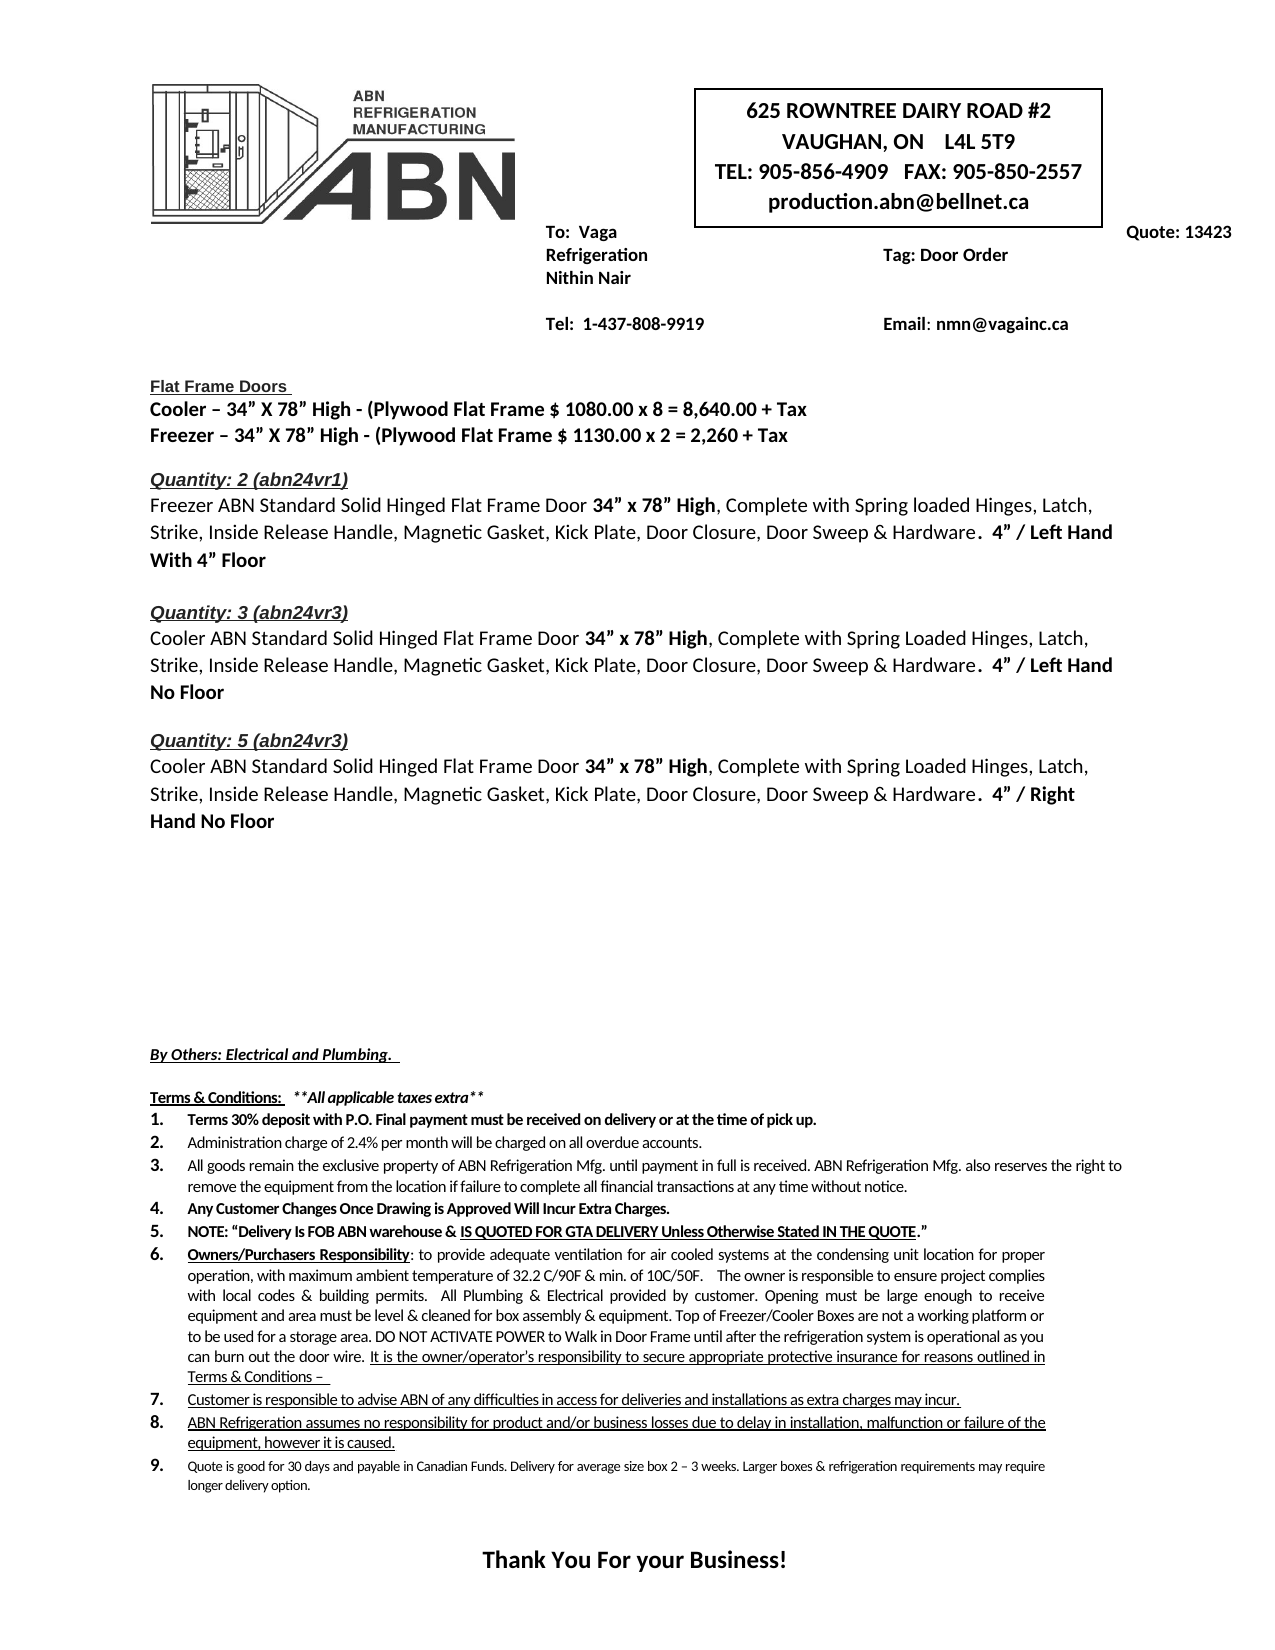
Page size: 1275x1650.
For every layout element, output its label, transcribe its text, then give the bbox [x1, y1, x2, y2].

text Flat Frame Doors [150, 377, 1125, 396]
text Freezer ABN Standard Solid Hinged Flat Frame Door 34” x 78” High, Complete with Spring loaded Hinges, Latch, Strike, Inside Release Handle, Magnetic Gasket, Kick Plate, Door Closure, Door Sweep & Hardware. 4” / Left Hand With 4” Floor [150, 492, 1125, 572]
text Quantity: 5 (abn24vr3) [150, 730, 1125, 752]
list Administration charge of 2.4% per month will be charged on all overdue accounts. [150, 1130, 1125, 1153]
text Cooler – 34” X 78” High - (Plywood Flat Frame $ 1080.00 x 8 = 8,640.00 + Tax [150, 396, 1125, 422]
table_cell Email: nmn@vagainc.ca [872, 312, 1275, 358]
picture [151, 84, 515, 224]
table_cell Tel: 1-437-808-9919 [534, 312, 872, 358]
list Customer is responsible to advise ABN of any difficulties in access for deliveries and installations as extra charges may incur. [150, 1387, 1047, 1410]
table_header To: Vaga Refrigeration Nithin Nair [534, 221, 872, 312]
text Quantity: 2 (abn24vr1) [150, 469, 1125, 490]
list All goods remain the exclusive property of ABN Refrigeration Mfg. until payment in full is received. ABN Refrigeration Mfg. also reserves the right to remove the equipment from the location if failure to complete all financial transactions at any time without notice. [150, 1153, 1125, 1196]
list Quote is good for 30 days and payable in Canadian Funds. Delivery for average size box 2 – 3 weeks. Larger boxes & refrigeration requirements may require longer delivery option. [150, 1453, 1047, 1494]
list Terms 30% deposit with P.O. Final payment must be received on delivery or at the time of pick up. [150, 1107, 1125, 1130]
text Freezer – 34” X 78” High - (Plywood Flat Frame $ 1130.00 x 2 = 2,260 + Tax [150, 422, 1125, 447]
text Cooler ABN Standard Solid Hinged Flat Frame Door 34” x 78” High, Complete with Spring Loaded Hinges, Latch, Strike, Inside Release Handle, Magnetic Gasket, Kick Plate, Door Closure, Door Sweep & Hardware. 4” / Right Hand No Floor [150, 753, 1125, 834]
table_header Quote: 13423 Tag: Door Order [872, 221, 1275, 312]
list NOTE: “Delivery Is FOB ABN warehouse & IS QUOTED FOR GTA DELIVERY Unless Otherwise Stated IN THE QUOTE.” [150, 1219, 1125, 1242]
text Terms & Conditions: **All applicable taxes extra** [150, 1087, 1125, 1107]
text By Others: Electrical and Plumbing. [150, 1045, 1125, 1065]
text Quantity: 3 (abn24vr3) [150, 602, 1125, 623]
list Owners/Purchasers Responsibility: to provide adequate ventilation for air cooled systems at the condensing unit location for proper operation, with maximum ambient temperature of 32.2 C/90F & min. of 10C/50F. The owner is responsible to ensure project complies with local codes & building permits. All Plumbing & Electrical provided by customer. Opening must be large enough to receive equipment and area must be level & cleaned for box assembly & equipment. Top of Freezer/Cooler Boxes are not a working platform or to be used for a storage area. DO NOT ACTIVATE POWER to Walk in Door Frame until after the refrigeration system is operational as you can burn out the door wire. It is the owner/operator’s responsibility to secure appropriate protective insurance for reasons outlined in Terms & Conditions – [150, 1242, 1047, 1387]
list Any Customer Changes Once Drawing is Approved Will Incur Extra Charges. [150, 1196, 1125, 1219]
list ABN Refrigeration assumes no responsibility for product and/or business losses due to delay in installation, malfunction or failure of the equipment, however it is caused. [150, 1410, 1047, 1453]
text Cooler ABN Standard Solid Hinged Flat Frame Door 34” x 78” High, Complete with Spring Loaded Hinges, Latch, Strike, Inside Release Handle, Magnetic Gasket, Kick Plate, Door Closure, Door Sweep & Hardware. 4” / Left Hand No Floor [150, 625, 1125, 705]
